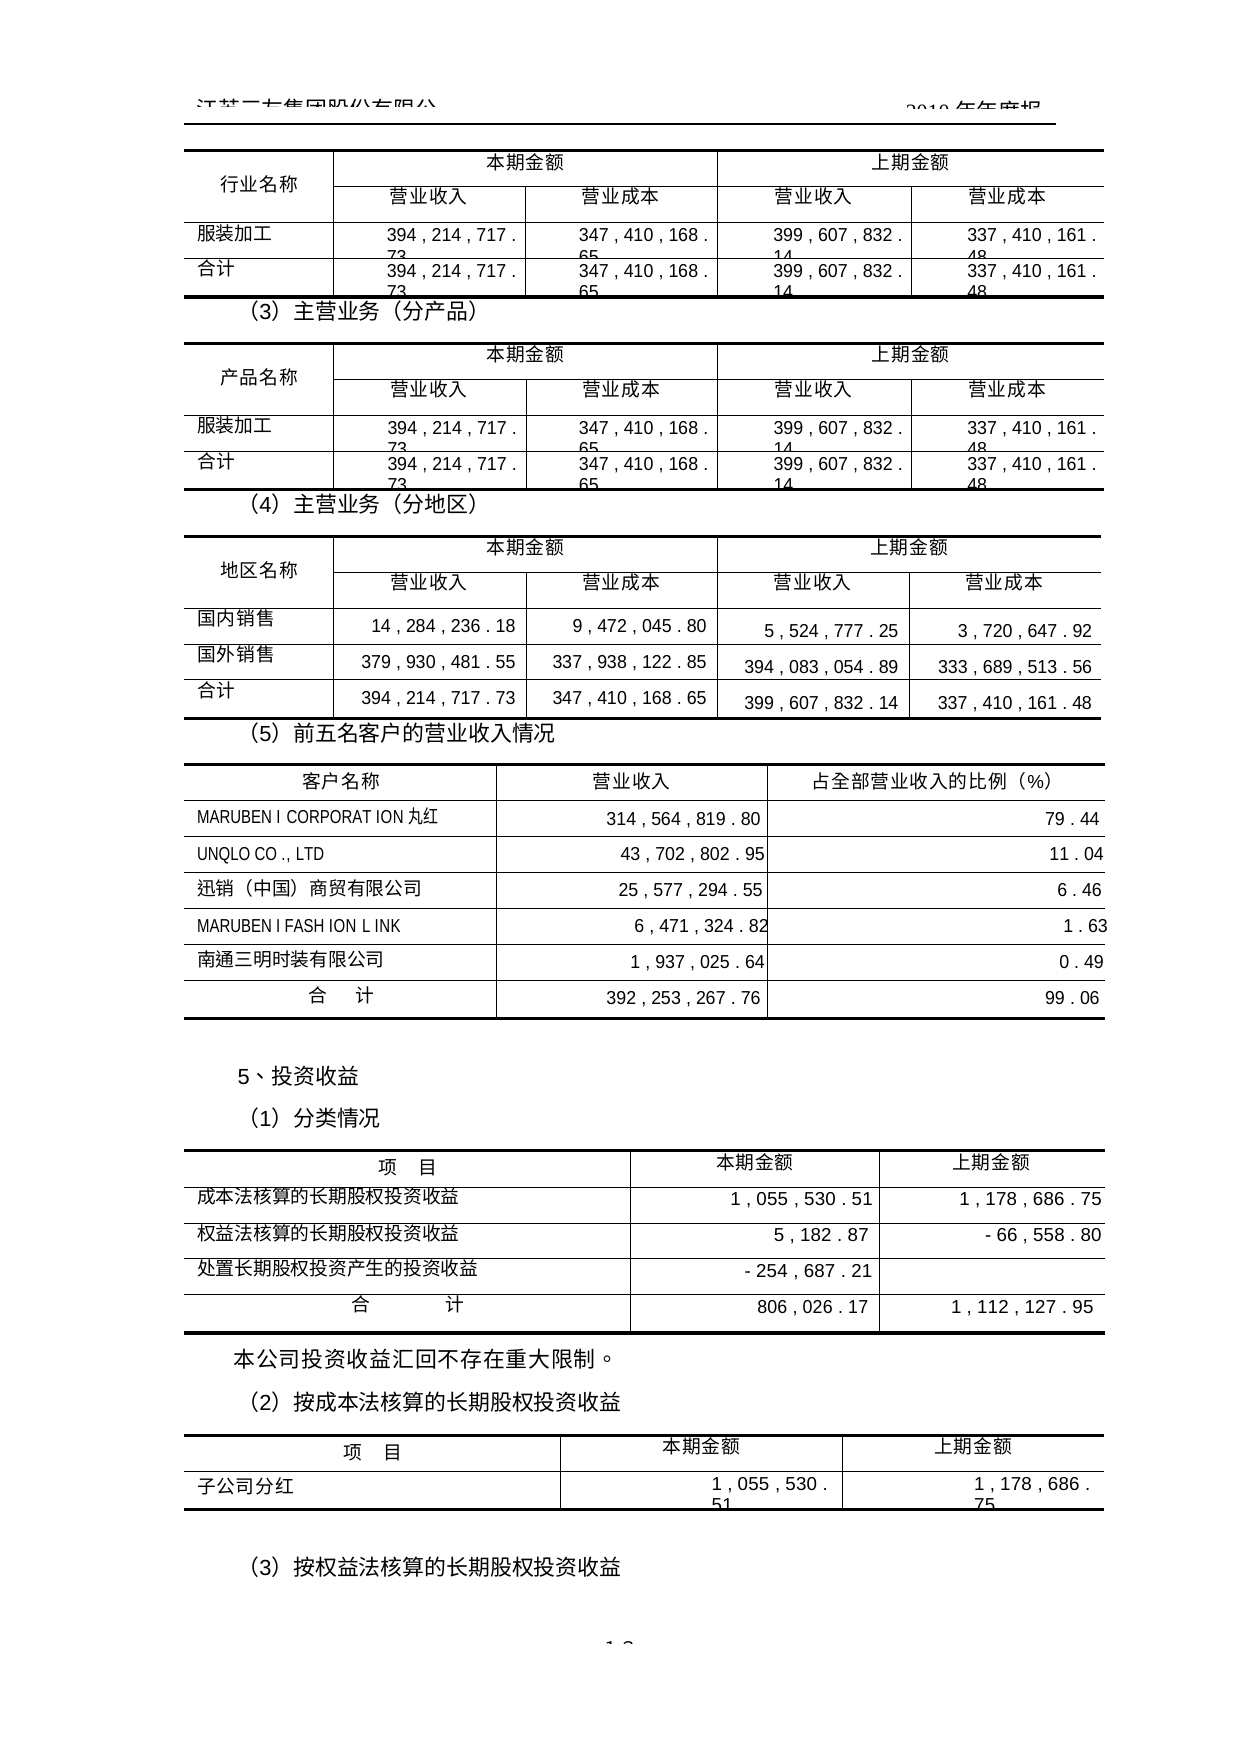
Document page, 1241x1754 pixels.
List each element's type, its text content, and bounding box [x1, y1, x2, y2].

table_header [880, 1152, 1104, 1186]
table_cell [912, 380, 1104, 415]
text （2）按成本法核算的长期股权投资收益 [237, 1387, 1121, 1417]
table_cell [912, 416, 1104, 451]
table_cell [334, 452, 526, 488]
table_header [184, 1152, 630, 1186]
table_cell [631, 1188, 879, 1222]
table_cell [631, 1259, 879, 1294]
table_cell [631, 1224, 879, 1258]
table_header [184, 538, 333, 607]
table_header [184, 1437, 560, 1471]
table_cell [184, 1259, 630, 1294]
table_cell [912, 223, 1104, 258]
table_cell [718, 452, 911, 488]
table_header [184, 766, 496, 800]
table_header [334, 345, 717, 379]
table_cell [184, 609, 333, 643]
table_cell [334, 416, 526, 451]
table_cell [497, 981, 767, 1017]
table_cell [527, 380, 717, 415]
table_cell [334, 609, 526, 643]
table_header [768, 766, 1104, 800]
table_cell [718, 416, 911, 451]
text （1）分类情况 [237, 1103, 1121, 1132]
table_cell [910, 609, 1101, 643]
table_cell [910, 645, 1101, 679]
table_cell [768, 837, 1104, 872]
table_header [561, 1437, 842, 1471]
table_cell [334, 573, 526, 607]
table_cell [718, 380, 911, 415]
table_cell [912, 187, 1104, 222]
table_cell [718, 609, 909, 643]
text 本公司投资收益汇回不存在重大限制。 [233, 1343, 1121, 1373]
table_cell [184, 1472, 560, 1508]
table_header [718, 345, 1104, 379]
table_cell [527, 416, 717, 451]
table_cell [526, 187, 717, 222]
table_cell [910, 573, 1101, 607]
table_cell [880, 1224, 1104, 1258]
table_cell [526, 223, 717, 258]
text （5）前五名客户的营业收入情况 [237, 720, 1121, 746]
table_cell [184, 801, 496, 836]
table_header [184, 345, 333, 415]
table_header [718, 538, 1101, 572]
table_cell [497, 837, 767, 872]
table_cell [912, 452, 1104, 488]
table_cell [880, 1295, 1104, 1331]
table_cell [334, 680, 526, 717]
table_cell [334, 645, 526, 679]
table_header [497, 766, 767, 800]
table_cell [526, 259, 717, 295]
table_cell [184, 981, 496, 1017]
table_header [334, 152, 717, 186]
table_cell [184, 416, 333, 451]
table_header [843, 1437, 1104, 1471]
text （3）主营业务（分产品） [237, 298, 1121, 325]
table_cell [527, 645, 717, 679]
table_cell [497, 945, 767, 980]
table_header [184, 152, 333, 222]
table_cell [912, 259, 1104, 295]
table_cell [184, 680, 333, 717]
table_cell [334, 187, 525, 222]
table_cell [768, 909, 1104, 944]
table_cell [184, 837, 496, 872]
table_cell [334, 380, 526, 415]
text （4）主营业务（分地区） [237, 491, 1121, 518]
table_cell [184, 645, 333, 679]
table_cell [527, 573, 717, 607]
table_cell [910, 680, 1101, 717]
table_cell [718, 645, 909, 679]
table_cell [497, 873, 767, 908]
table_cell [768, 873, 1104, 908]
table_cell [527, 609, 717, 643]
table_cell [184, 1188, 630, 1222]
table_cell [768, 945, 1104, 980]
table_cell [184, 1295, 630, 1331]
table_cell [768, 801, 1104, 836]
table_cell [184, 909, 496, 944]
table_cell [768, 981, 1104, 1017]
text 5、投资收益 [237, 1061, 1121, 1090]
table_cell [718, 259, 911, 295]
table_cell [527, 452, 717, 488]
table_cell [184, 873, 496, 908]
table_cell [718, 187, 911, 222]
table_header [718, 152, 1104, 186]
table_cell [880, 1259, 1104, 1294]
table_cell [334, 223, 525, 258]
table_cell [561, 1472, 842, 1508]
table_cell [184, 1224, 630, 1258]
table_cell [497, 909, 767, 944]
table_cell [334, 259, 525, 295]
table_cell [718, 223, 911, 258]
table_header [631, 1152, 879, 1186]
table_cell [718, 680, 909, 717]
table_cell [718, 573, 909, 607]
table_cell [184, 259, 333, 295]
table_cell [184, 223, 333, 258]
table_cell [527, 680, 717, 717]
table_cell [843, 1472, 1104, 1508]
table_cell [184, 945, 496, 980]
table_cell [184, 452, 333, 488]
text （3）按权益法核算的长期股权投资收益 [237, 1552, 1121, 1581]
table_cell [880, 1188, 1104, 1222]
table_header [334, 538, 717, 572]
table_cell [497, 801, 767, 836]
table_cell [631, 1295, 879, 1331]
